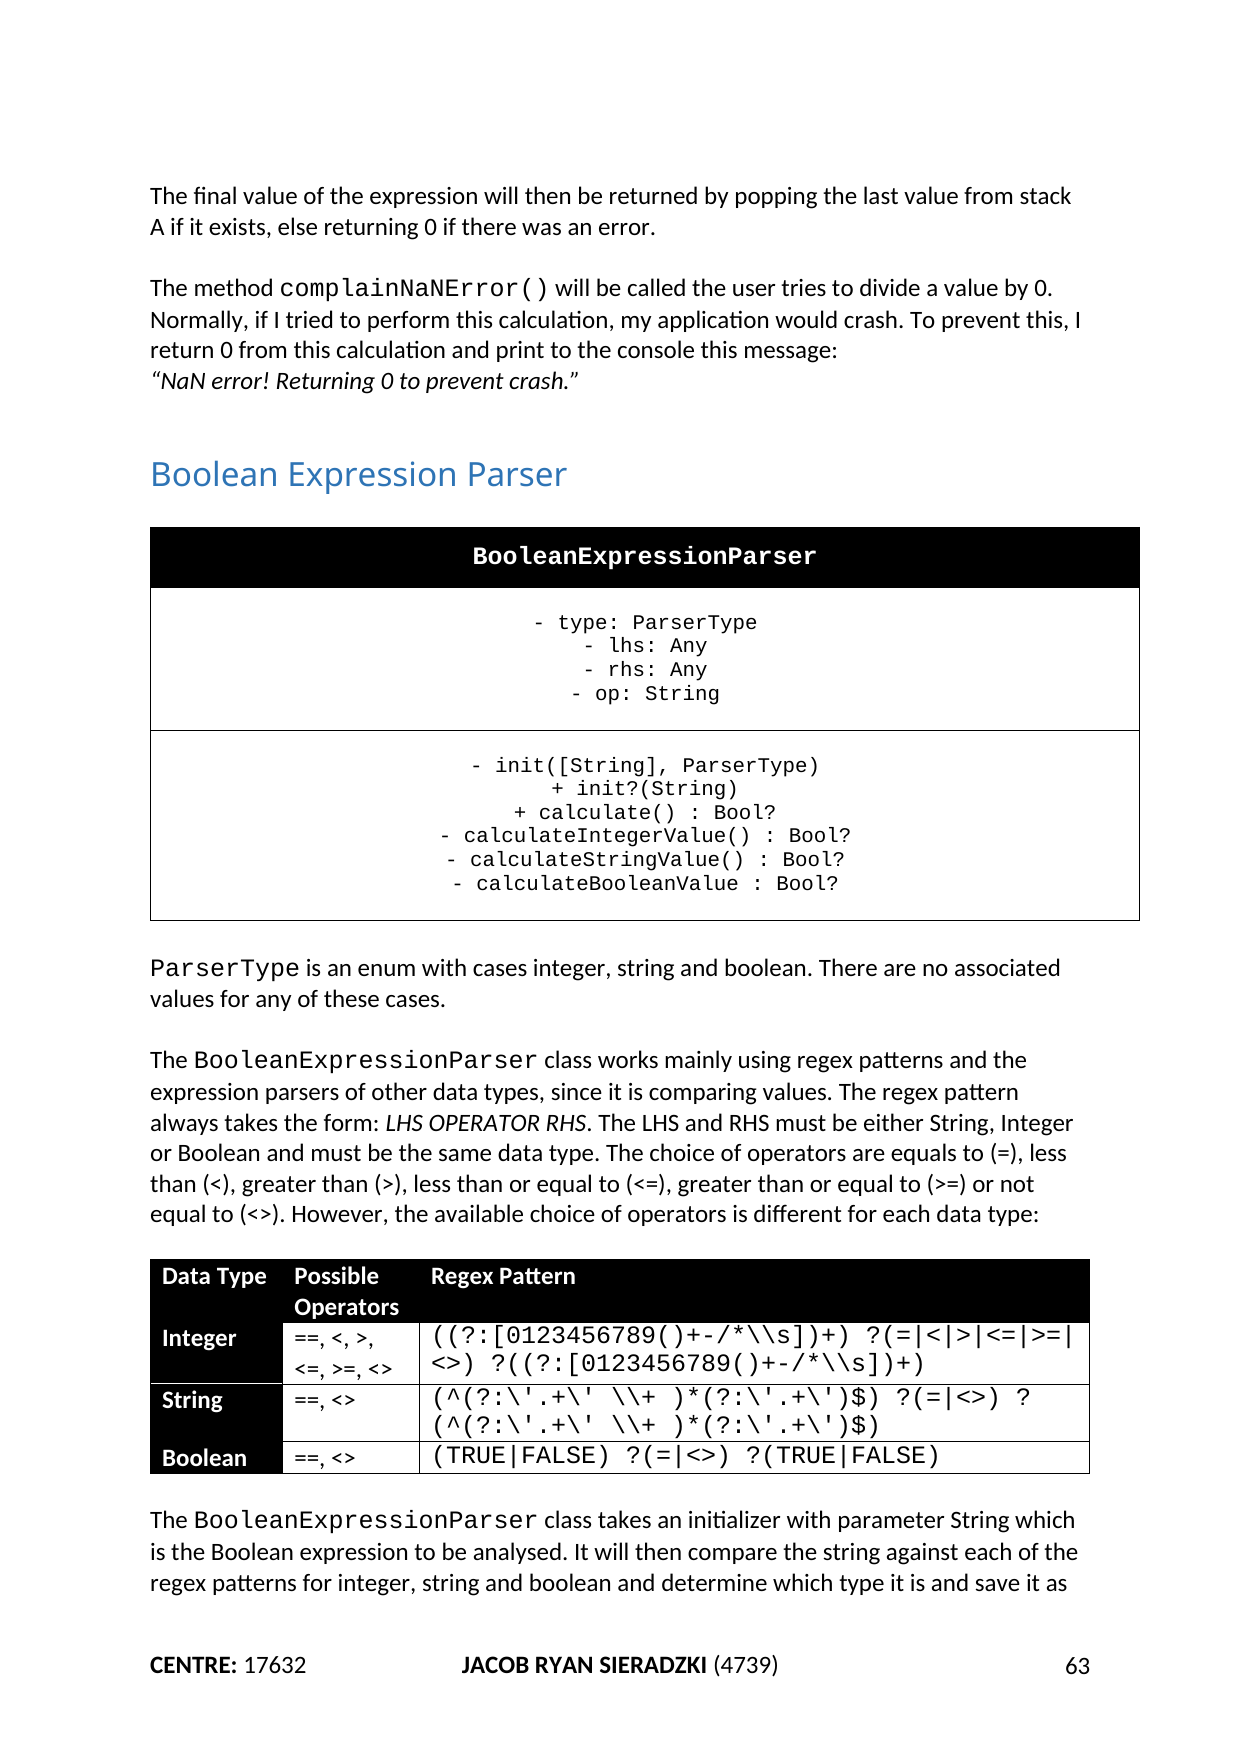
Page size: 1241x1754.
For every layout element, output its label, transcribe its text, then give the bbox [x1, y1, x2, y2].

table_header Regex Pattern [420, 1260, 1089, 1321]
text The BooleanExpressionParser class works mainly using regex patterns and the expression parsers of other data types, since it is comparing values. The regex pattern always takes the form: LHS OPERATOR RHS. The LHS and RHS must be either String, Integer or Boolean and must be the same data type. The choice of operators are equals to (=), less than (<), greater than (>), less than or equal to (<=), greater than or equal to (>=) or not equal to (<>). However, the available choice of operators is different for each data type: [150, 1044, 1090, 1229]
table_cell - type: ParserType - lhs: Any - rhs: Any - op: String [151, 588, 1139, 730]
table_cell - init([String], ParserType) + init?(String) + calculate() : Bool? - calculateIntegerValue() : Bool? - calculateStringValue() : Bool? - calculateBooleanValue : Bool? [151, 731, 1139, 920]
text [150, 1504, 1090, 1597]
table_cell ==, <> [283, 1385, 419, 1441]
text ParserType is an enum with cases integer, string and boolean. There are no associated values for any of these cases. [150, 952, 1090, 1014]
table_header BooleanExpressionParser [151, 528, 1139, 587]
text The final value of the expression will then be returned by popping the last value from stack A if it exists, else returning 0 if there was an error. [150, 181, 1090, 242]
table_cell (^(?:\'.+\' \\+ )*(?:\'.+\')$) ?(=|<>) ?(^(?:\'.+\' \\+ )*(?:\'.+\')$) [420, 1385, 1089, 1441]
table_cell (TRUE|FALSE) ?(=|<>) ?(TRUE|FALSE) [420, 1442, 1089, 1473]
subtitle Boolean Expression Parser [150, 451, 1090, 496]
table_cell String [151, 1385, 282, 1441]
table_cell ==, <> [283, 1442, 419, 1473]
text “NaN error! Returning 0 to prevent crash.” [150, 365, 1090, 395]
table_cell ((?:[0123456789()+-/*\\s])+) ?(=|<|>|<=|>=|<>) ?((?:[0123456789()+-/*\\s])+) [420, 1323, 1089, 1383]
table_cell Boolean [151, 1442, 282, 1473]
text The method complainNaNError() will be called the user tries to divide a value by 0. Normally, if I tried to perform this calculation, my application would crash. To prevent this, I return 0 from this calculation and print to the console this message: [150, 272, 1090, 365]
table_header Possible Operators [283, 1260, 419, 1321]
table_cell ==, <, >, <=, >=, <> [283, 1323, 419, 1383]
table_header Data Type [151, 1260, 282, 1321]
table_cell Integer [151, 1323, 282, 1383]
